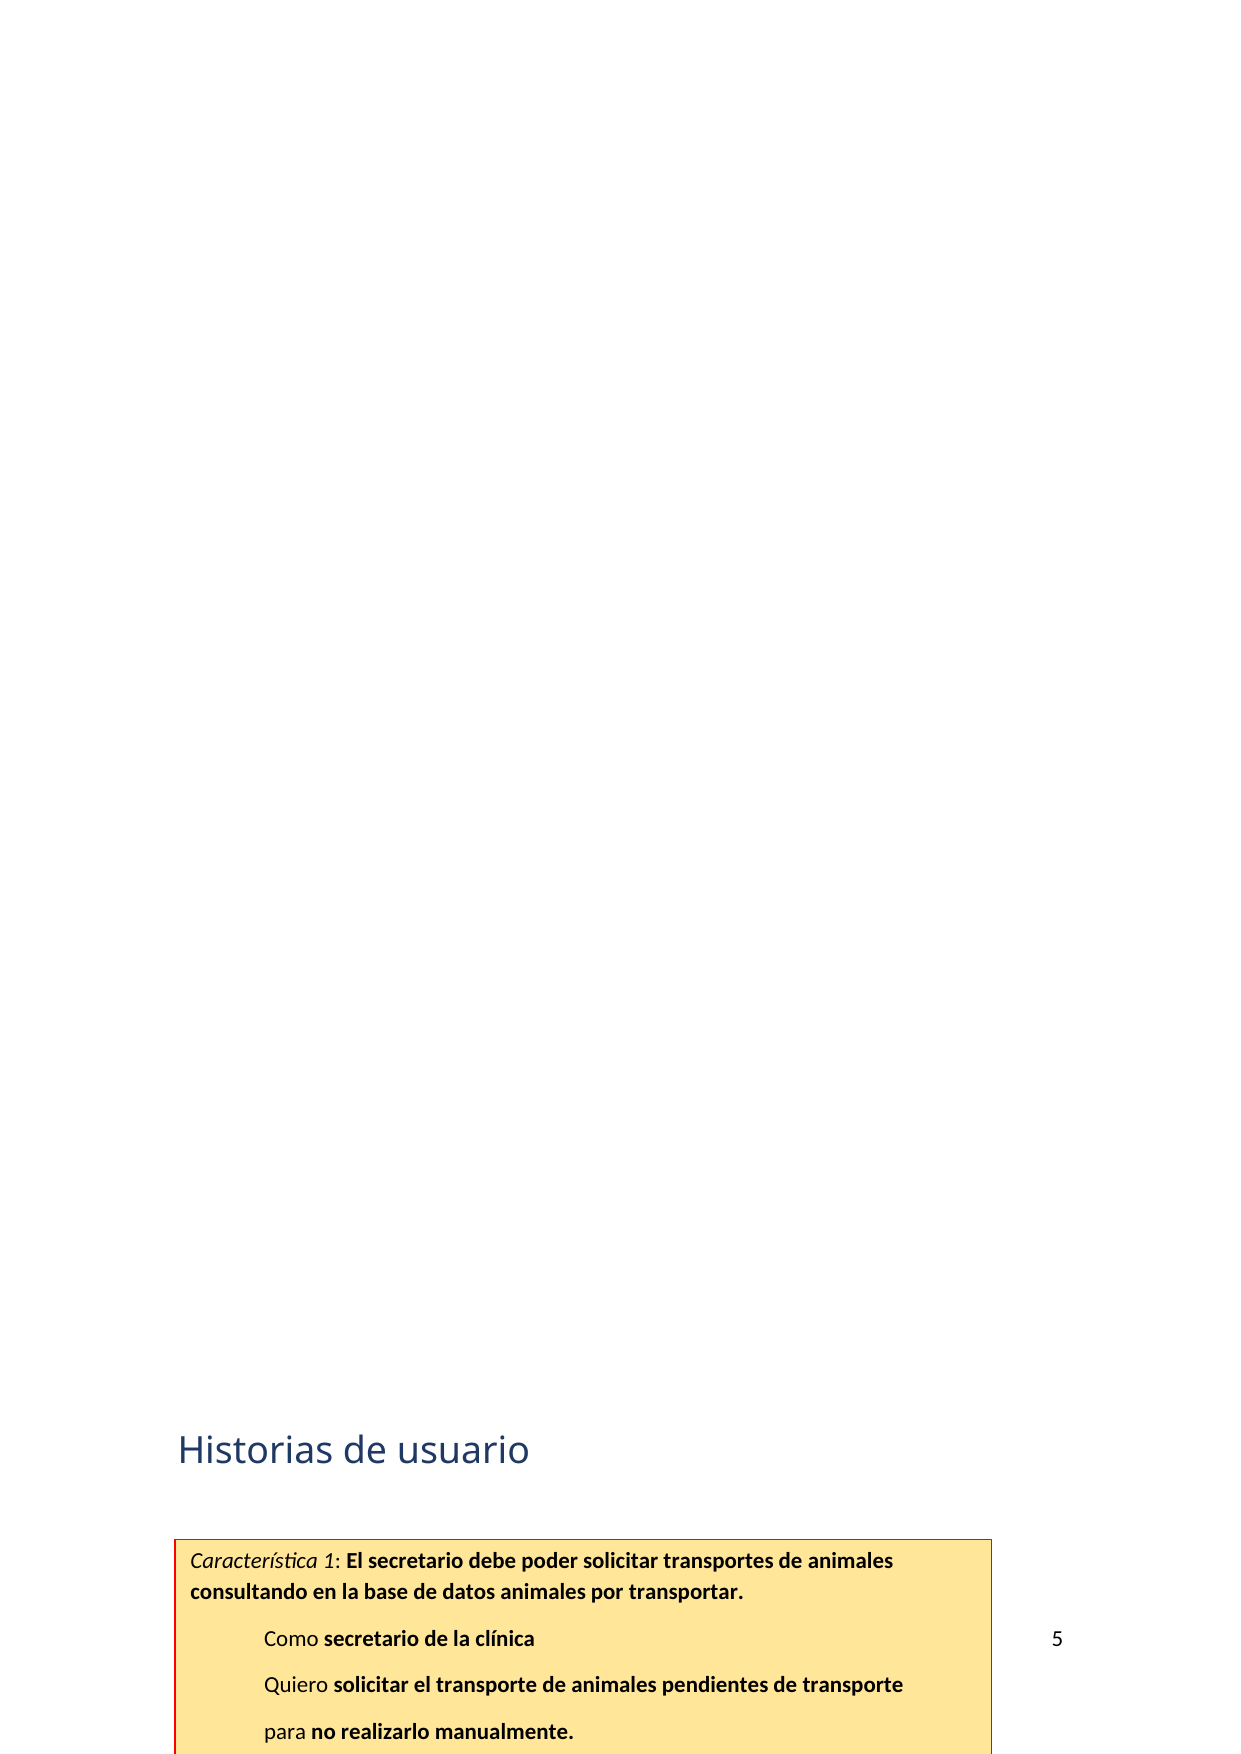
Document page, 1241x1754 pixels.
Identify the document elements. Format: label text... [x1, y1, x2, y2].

subtitle Historias de usuario [177, 1423, 1063, 1474]
